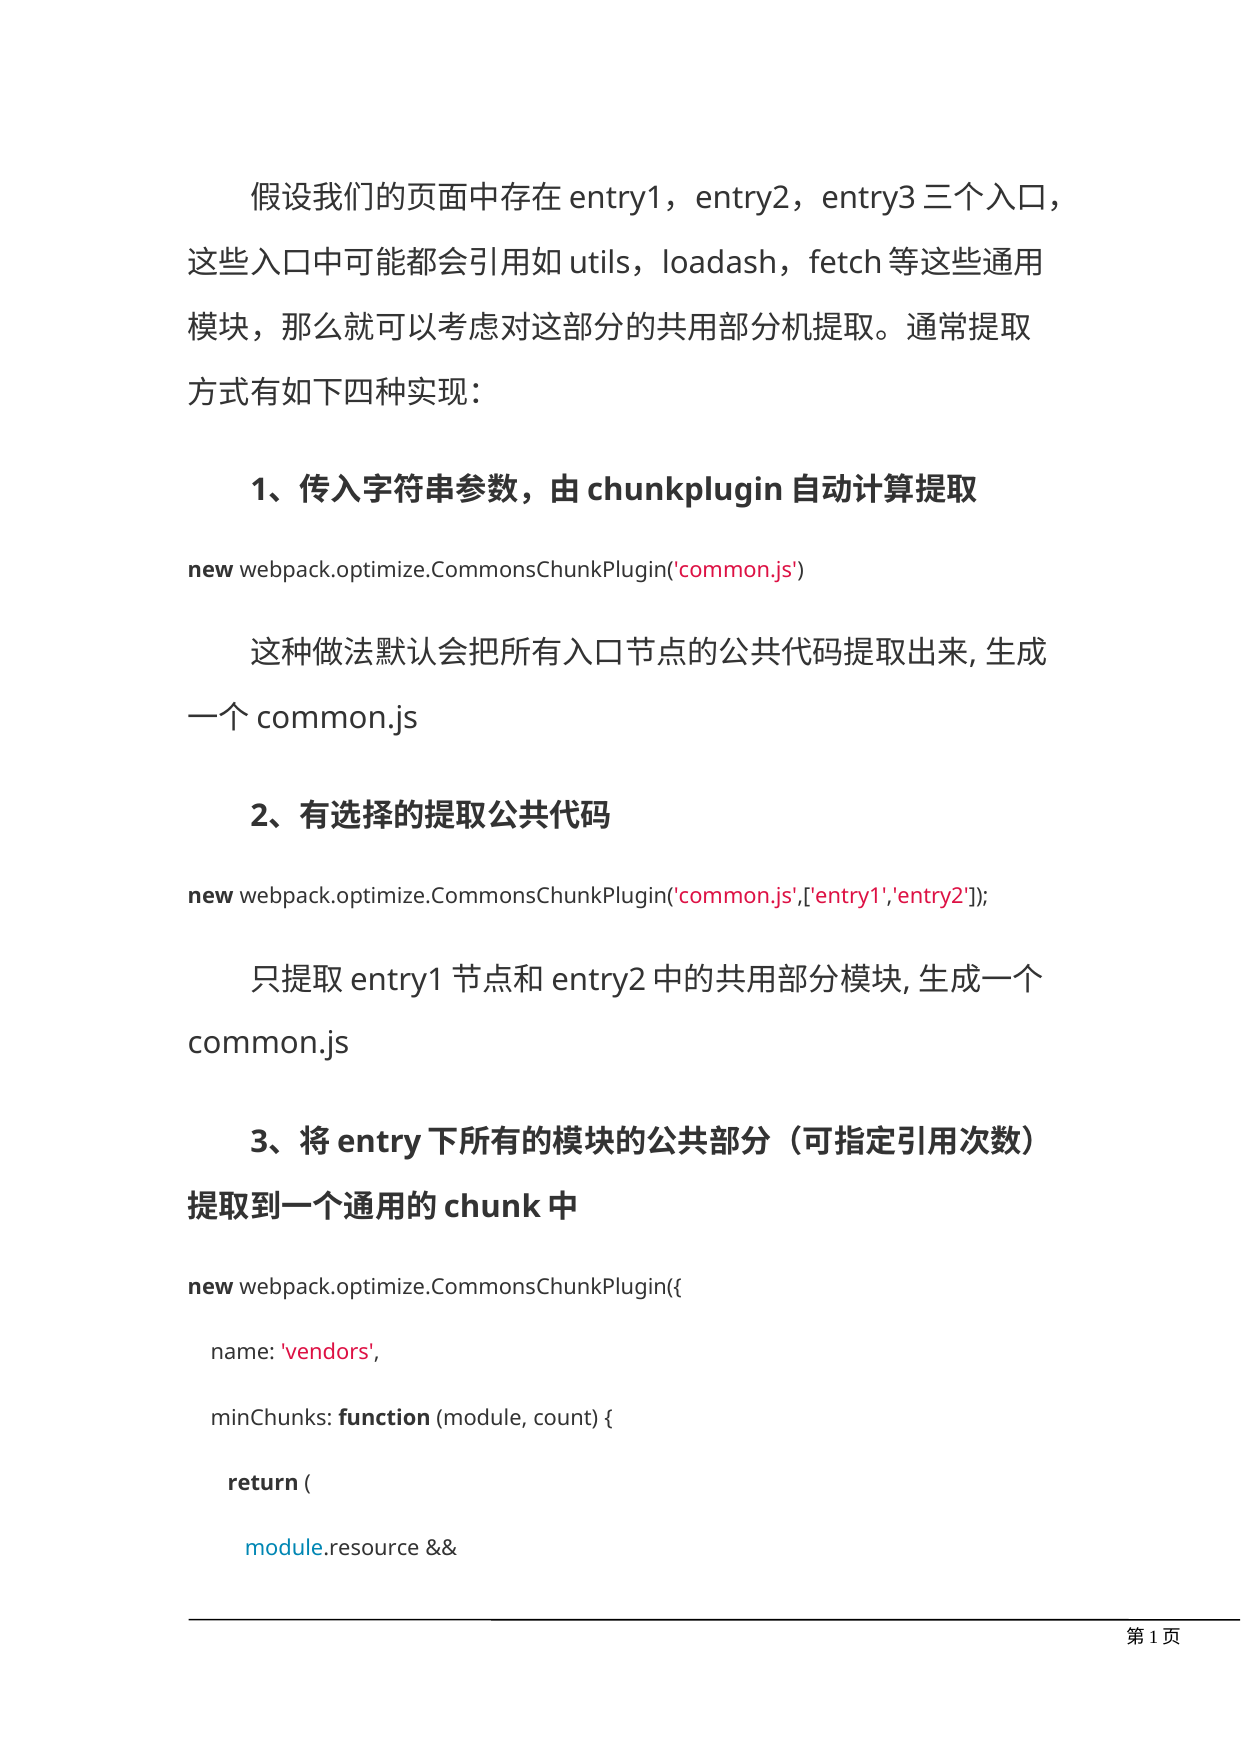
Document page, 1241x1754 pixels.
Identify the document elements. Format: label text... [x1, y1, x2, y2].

text minChunks: function (module, count) { [187, 1400, 1053, 1433]
text 只提取entry1节点和entry2中的共用部分模块, 生成一个common.js [187, 944, 1053, 1074]
text 1、传入字符串参数，由chunkplugin自动计算提取 [187, 455, 1053, 520]
text new webpack.optimize.CommonsChunkPlugin('common.js') [187, 553, 1053, 585]
text return ( [187, 1465, 1053, 1498]
text new webpack.optimize.CommonsChunkPlugin('common.js',['entry1','entry2']); [187, 878, 1053, 911]
text 3、将entry下所有的模块的公共部分（可指定引用次数）提取到一个通用的chunk中 [187, 1107, 1053, 1237]
text 这种做法默认会把所有入口节点的公共代码提取出来, 生成一个common.js [187, 618, 1053, 748]
text module.resource && [187, 1531, 1053, 1563]
text new webpack.optimize.CommonsChunkPlugin({ [187, 1269, 1053, 1302]
text 2、有选择的提取公共代码 [187, 781, 1053, 846]
text 假设我们的页面中存在entry1，entry2，entry3三个入口，这些入口中可能都会引用如utils，loadash，fetch等这些通用模块，那么就可以考虑对这部分的共用部分机提取。通常提取方式有如下四种实现： [187, 162, 1053, 422]
text name: 'vendors', [187, 1335, 1053, 1367]
